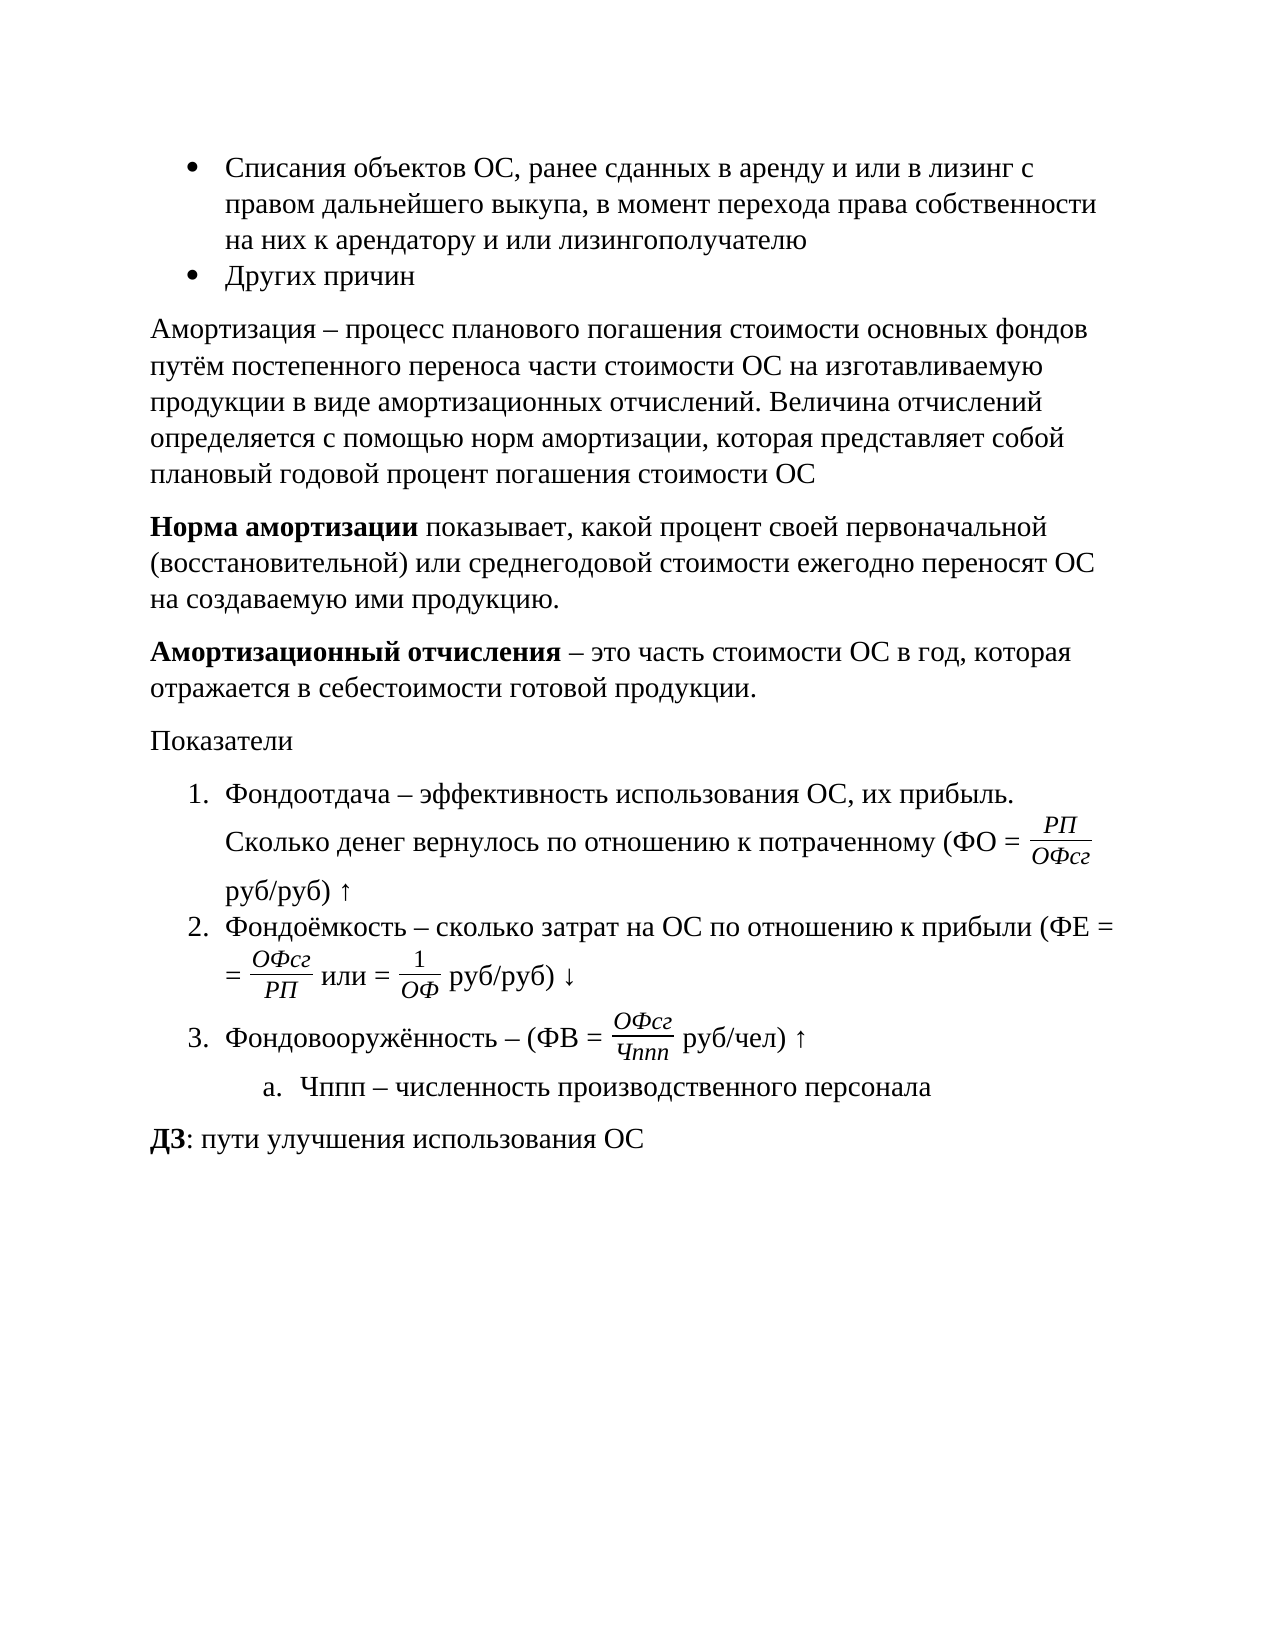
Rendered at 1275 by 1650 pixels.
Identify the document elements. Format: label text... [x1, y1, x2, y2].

list Списания объектов ОС, ранее сданных в аренду и или в лизинг с правом дальнейшего выкупа, в момент перехода права собственности на них к арендатору и или лизингополучателю [187, 150, 1125, 256]
text Амортизация – процесс планового погашения стоимости основных фондов путём постепенного переноса части стоимости ОС на изготавливаемую продукции в виде амортизационных отчислений. Величина отчислений определяется с помощью норм амортизации, которая представляет собой плановый годовой процент погашения стоимости ОС [150, 311, 1125, 489]
text ДЗ: пути улучшения использования ОС [150, 1122, 1125, 1155]
text Показатели [150, 723, 1125, 756]
list Фондоёмкость – сколько затрат на ОС по отношению к прибыли (ФЕ = = или = руб/руб) ↓ [187, 909, 1125, 1005]
list Фондоотдача – эффективность использования ОС, их прибыль. Сколько денег вернулось по отношению к потраченному (ФО = руб/руб) ↑ [187, 776, 1125, 907]
list Других причин [187, 258, 1125, 292]
text Амортизационный отчисления – это часть стоимости ОС в год, которая отражается в себестоимости готовой продукции. [150, 634, 1125, 704]
list Фондовооружённость – (ФВ = руб/чел) ↑ [187, 1007, 1125, 1066]
list Чппп – численность производственного персонала [262, 1069, 1125, 1102]
text Норма амортизации показывает, какой процент своей первоначальной (восстановительной) или среднегодовой стоимости ежегодно переносят ОС на создаваемую ими продукцию. [150, 509, 1125, 615]
